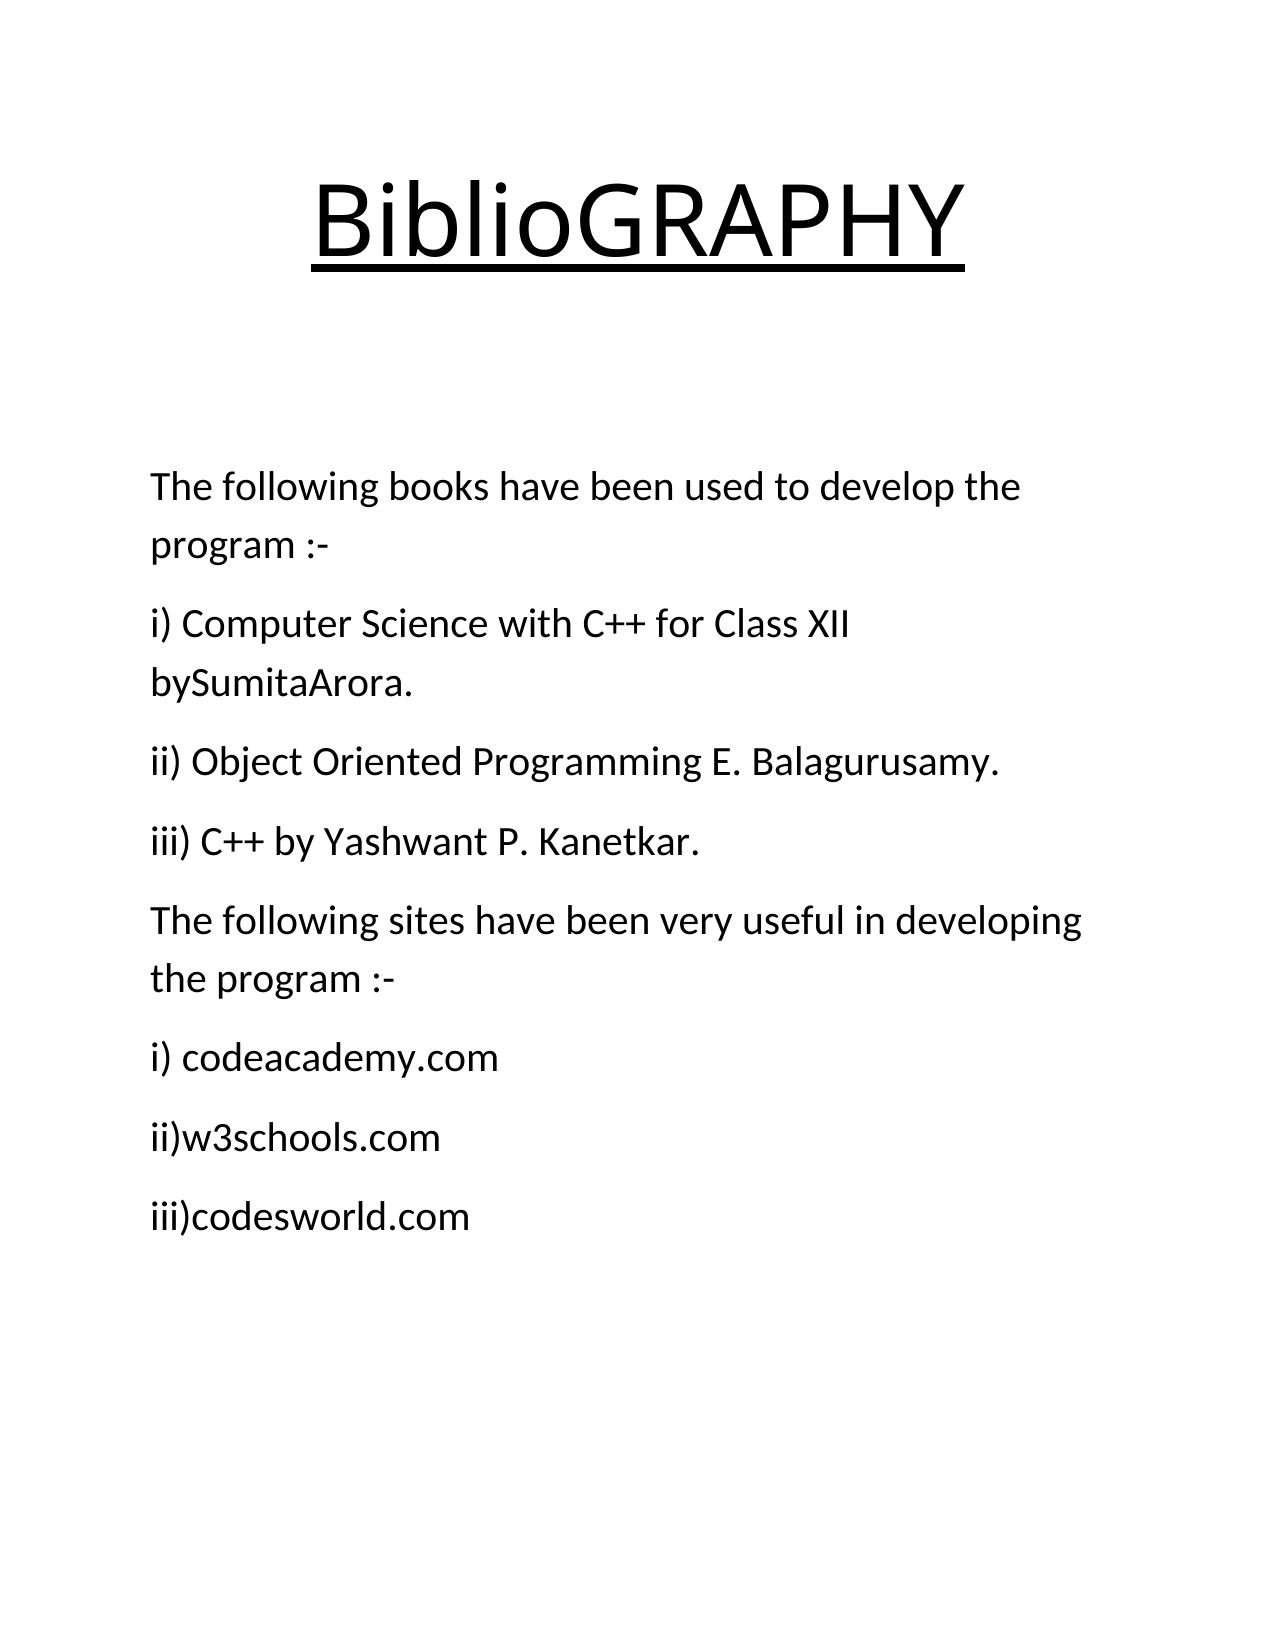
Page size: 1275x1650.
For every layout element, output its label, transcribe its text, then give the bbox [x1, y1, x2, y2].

text i) codeacademy.com [150, 1031, 1125, 1082]
text ii)w3schools.com [150, 1111, 1125, 1162]
text i) Computer Science with C++ for Class XII bySumitaArora. [150, 597, 1125, 707]
text ii) Object Oriented Programming E. Balagurusamy. [150, 735, 1125, 786]
text BiblioGRAPHY [150, 150, 1125, 286]
text iii) C++ by Yashwant P. Kanetkar. [150, 814, 1125, 865]
text The following sites have been very useful in developing the program :- [150, 894, 1125, 1003]
text The following books have been used to develop the program :- [150, 460, 1125, 569]
text iii)codesworld.com [150, 1190, 1125, 1241]
